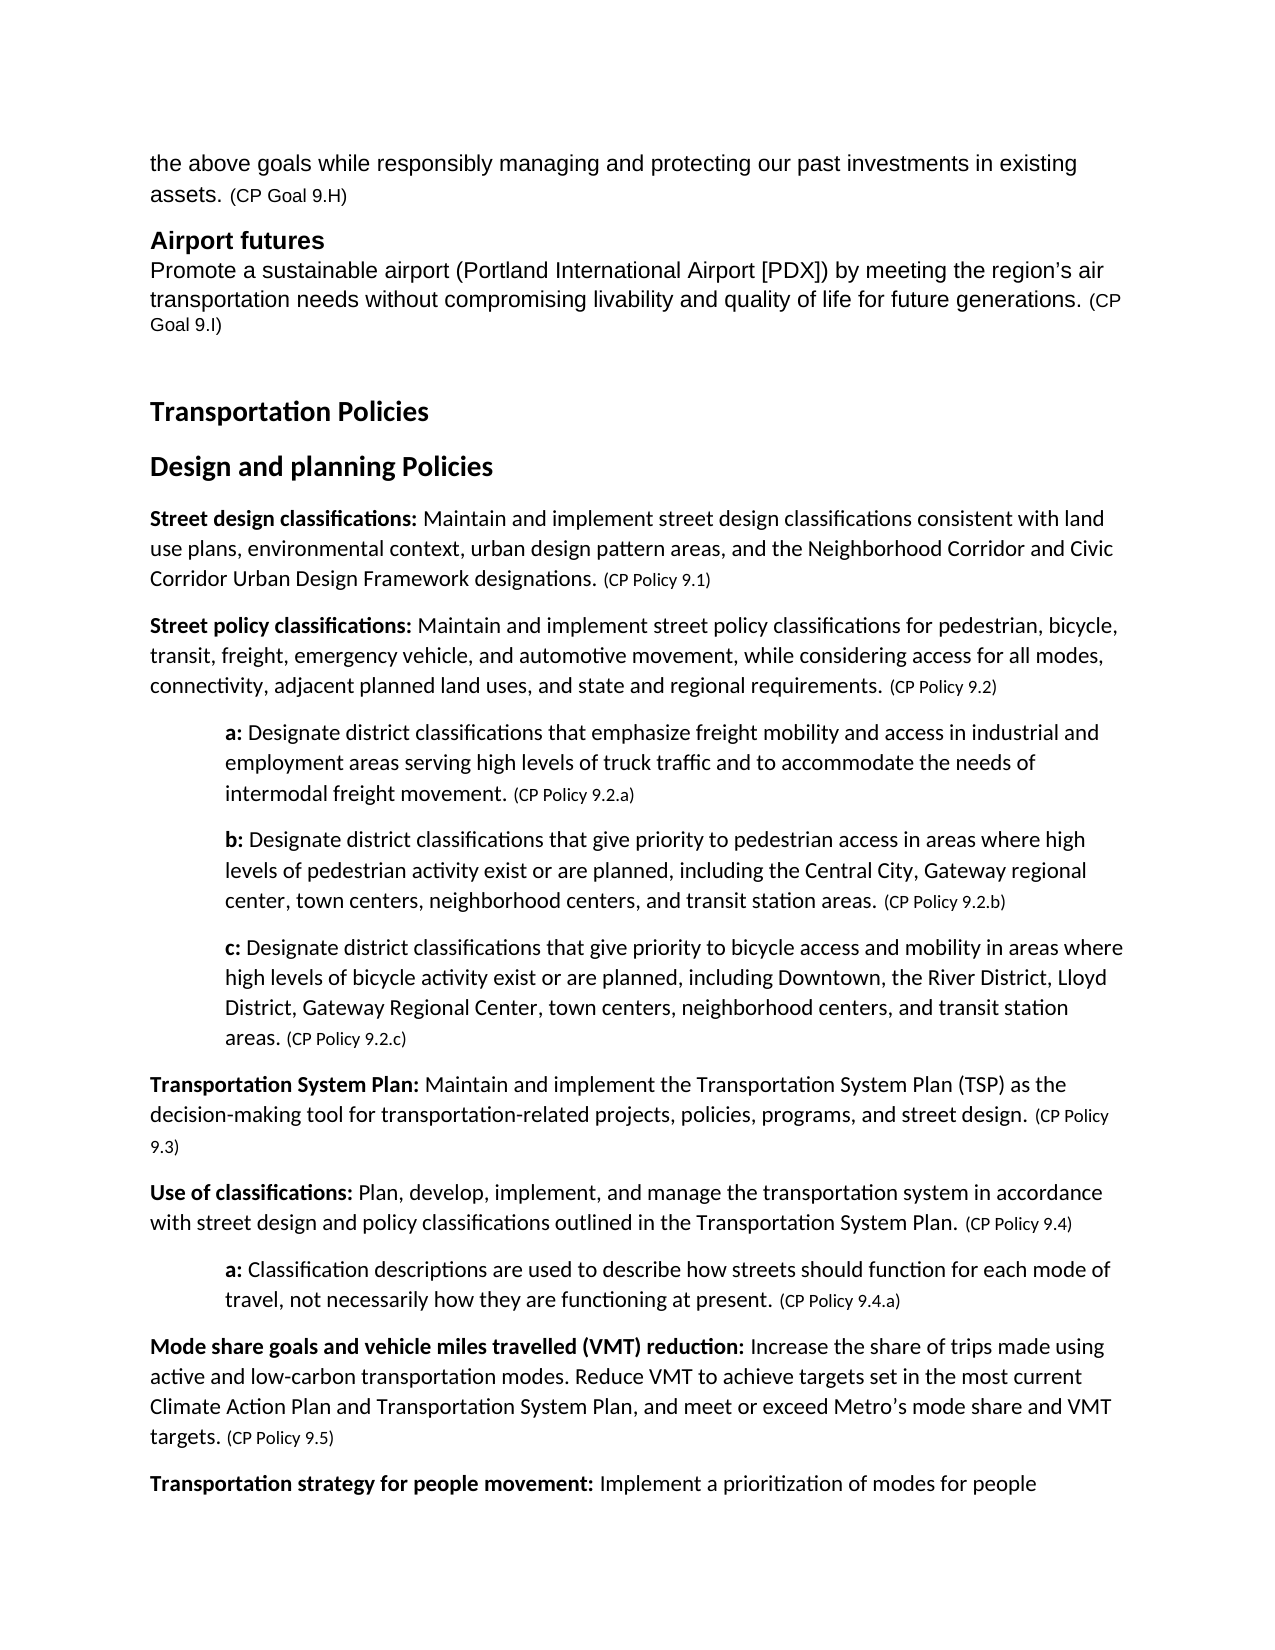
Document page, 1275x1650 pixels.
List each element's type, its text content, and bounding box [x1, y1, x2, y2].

text Transportation System Plan: Maintain and implement the Transportation System Plan (TSP) as the decision-making tool for transportation-related projects, policies, programs, and street design. (CP Policy 9.3) [150, 1070, 1125, 1159]
text Design and planning Policies [150, 448, 1125, 484]
text b: Designate district classifications that give priority to pedestrian access in areas where high levels of pedestrian activity exist or are planned, including the Central City, Gateway regional center, town centers, neighborhood centers, and transit station areas. (CP Policy 9.2.b) [225, 826, 1125, 914]
text c: Designate district classifications that give priority to bicycle access and mobility in areas where high levels of bicycle activity exist or are planned, including Downtown, the River District, Lloyd District, Gateway Regional Center, town centers, neighborhood centers, and transit station areas. (CP Policy 9.2.c) [225, 933, 1125, 1051]
text a: Classification descriptions are used to describe how streets should function for each mode of travel, not necessarily how they are functioning at present. (CP Policy 9.4.a) [225, 1255, 1125, 1313]
text Street design classifications: Maintain and implement street design classifications consistent with land use plans, environmental context, urban design pattern areas, and the Neighborhood Corridor and Civic Corridor Urban Design Framework designations. (CP Policy 9.1) [150, 504, 1125, 592]
text Airport futures Promote a sustainable airport (Portland International Airport [PDX]) by meeting the region’s air transportation needs without compromising livability and quality of life for future generations. (CP Goal 9.I) [150, 226, 1125, 335]
text a: Designate district classifications that emphasize freight mobility and access in industrial and employment areas serving high levels of truck traffic and to accommodate the needs of intermodal freight movement. (CP Policy 9.2.a) [225, 718, 1125, 807]
text Street policy classifications: Maintain and implement street policy classifications for pedestrian, bicycle, transit, freight, emergency vehicle, and automotive movement, while considering access for all modes, connectivity, adjacent planned land uses, and state and regional requirements. (CP Policy 9.2) [150, 611, 1125, 699]
text Use of classifications: Plan, develop, implement, and manage the transportation system in accordance with street design and policy classifications outlined in the Transportation System Plan. (CP Policy 9.4) [150, 1178, 1125, 1236]
text Transportation Policies [150, 393, 1125, 429]
